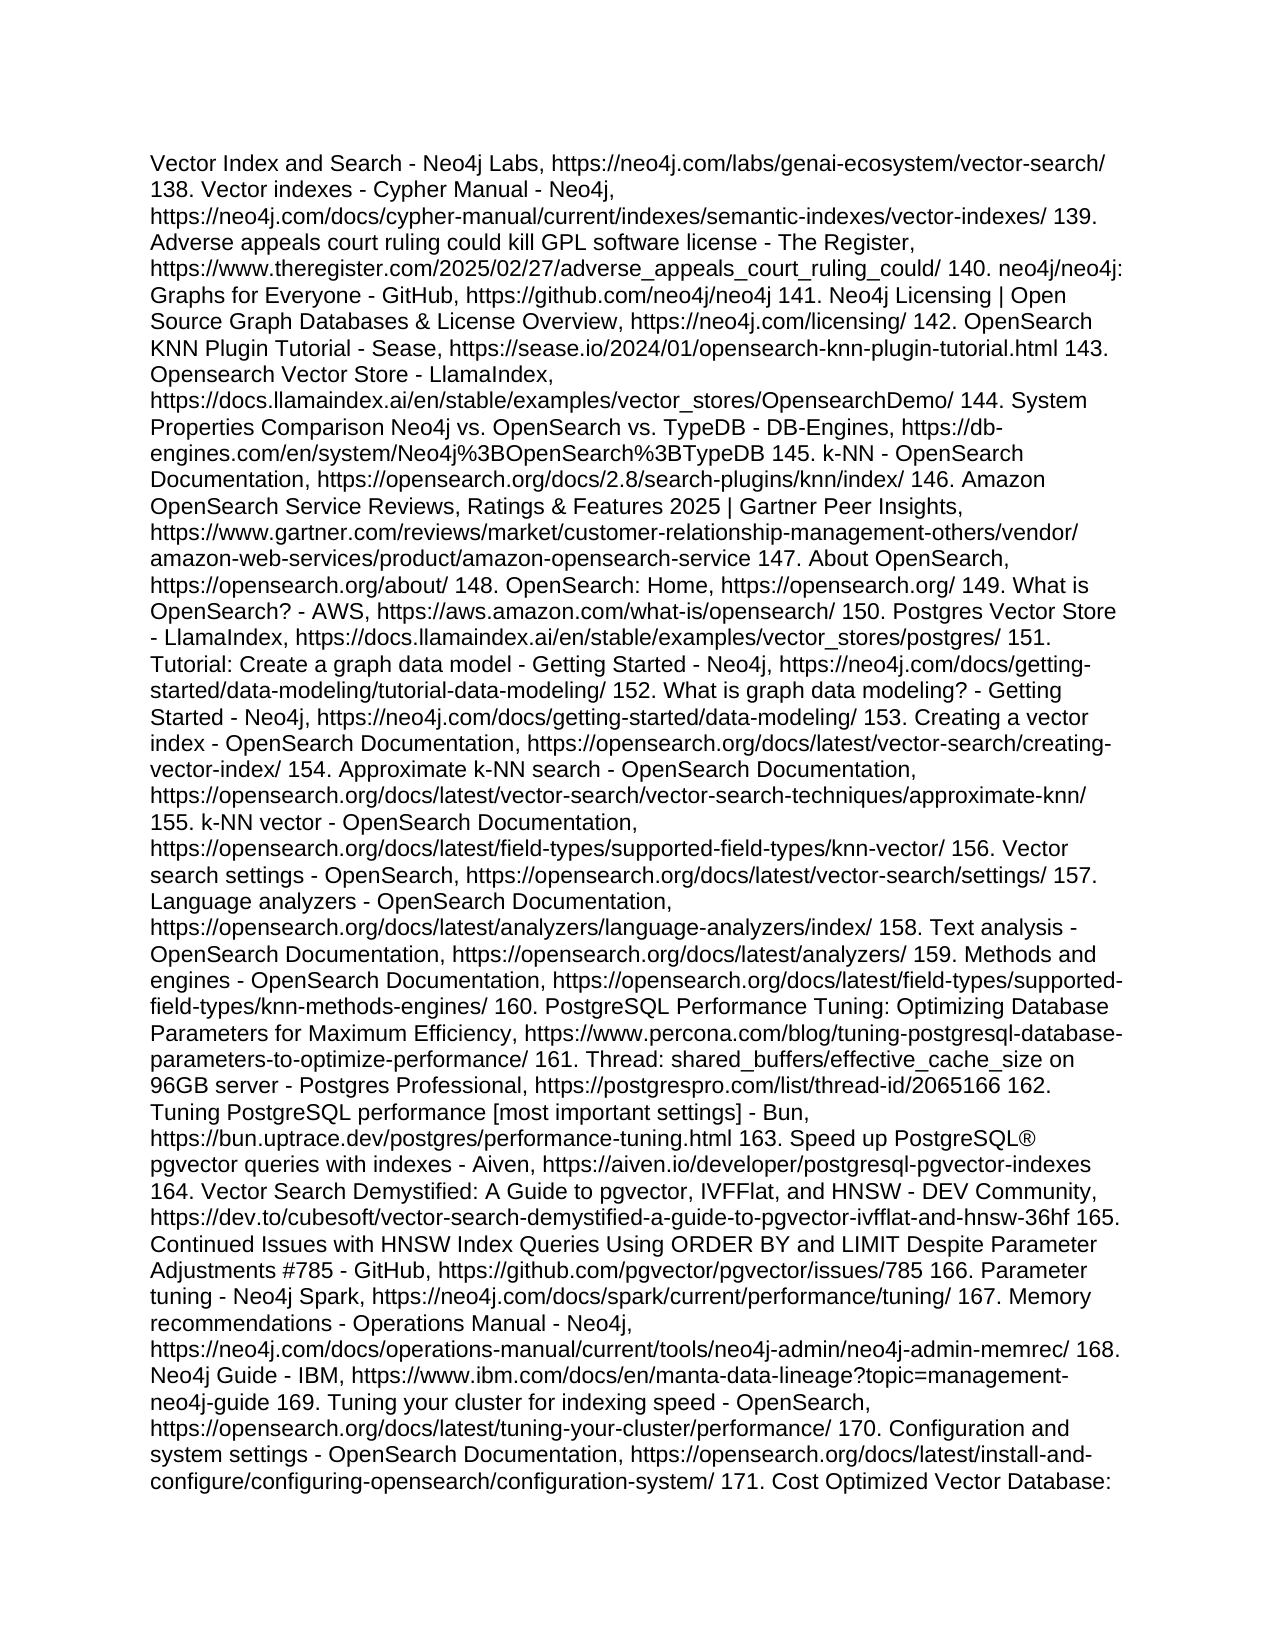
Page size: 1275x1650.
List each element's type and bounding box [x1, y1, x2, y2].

text [150, 150, 1125, 1494]
